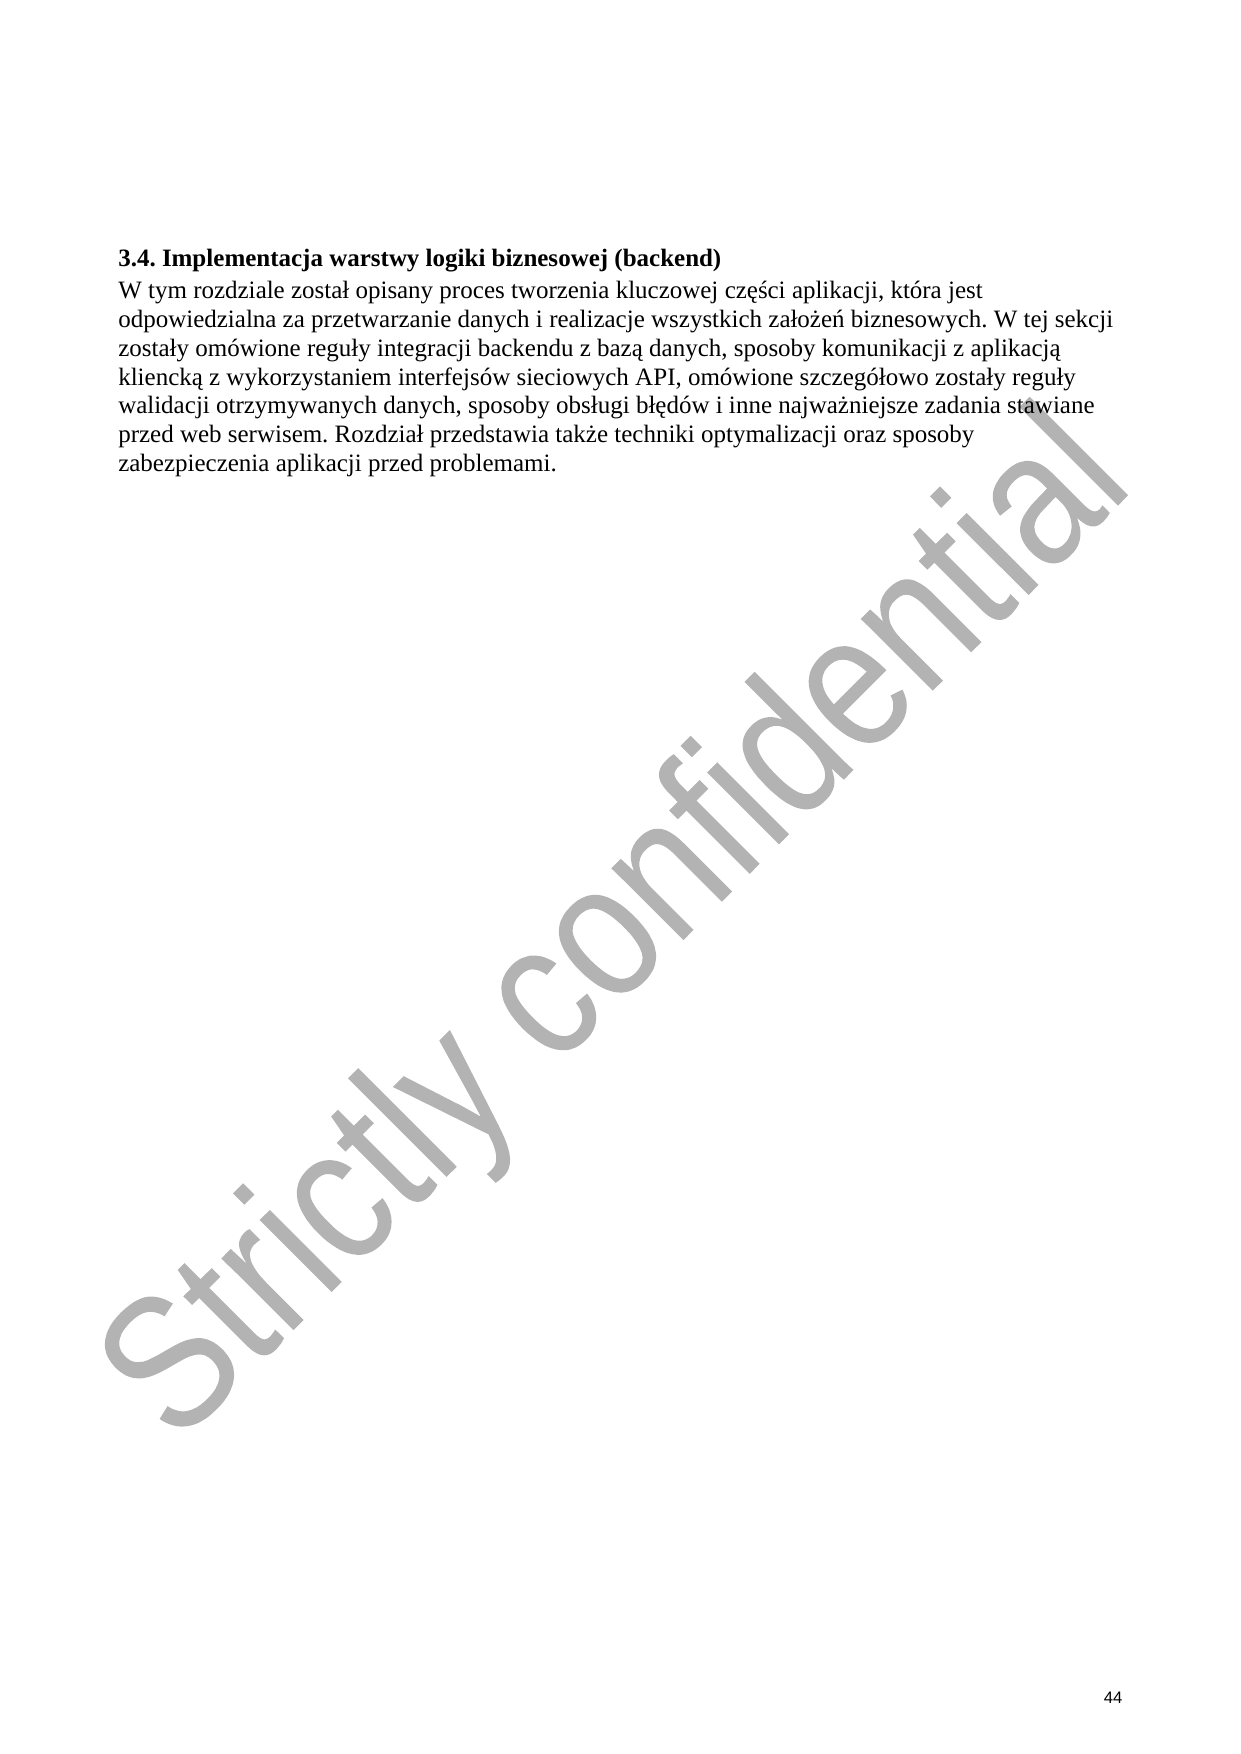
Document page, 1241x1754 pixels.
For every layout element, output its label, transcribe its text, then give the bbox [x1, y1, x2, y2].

text W tym rozdziale został opisany proces tworzenia kluczowej części aplikacji, która jest odpowiedzialna za przetwarzanie danych i realizacje wszystkich założeń biznesowych. W tej sekcji zostały omówione reguły integracji backendu z bazą danych, sposoby komunikacji z aplikacją kliencką z wykorzystaniem interfejsów sieciowych API, omówione szczegółowo zostały reguły walidacji otrzymywanych danych, sposoby obsługi błędów i inne najważniejsze zadania stawiane przed web serwisem. Rozdział przedstawia także techniki optymalizacji oraz sposoby zabezpieczenia aplikacji przed problemami. [118, 276, 1122, 477]
subtitle 3.4. Implementacja warstwy logiki biznesowej (backend) [118, 243, 1122, 271]
